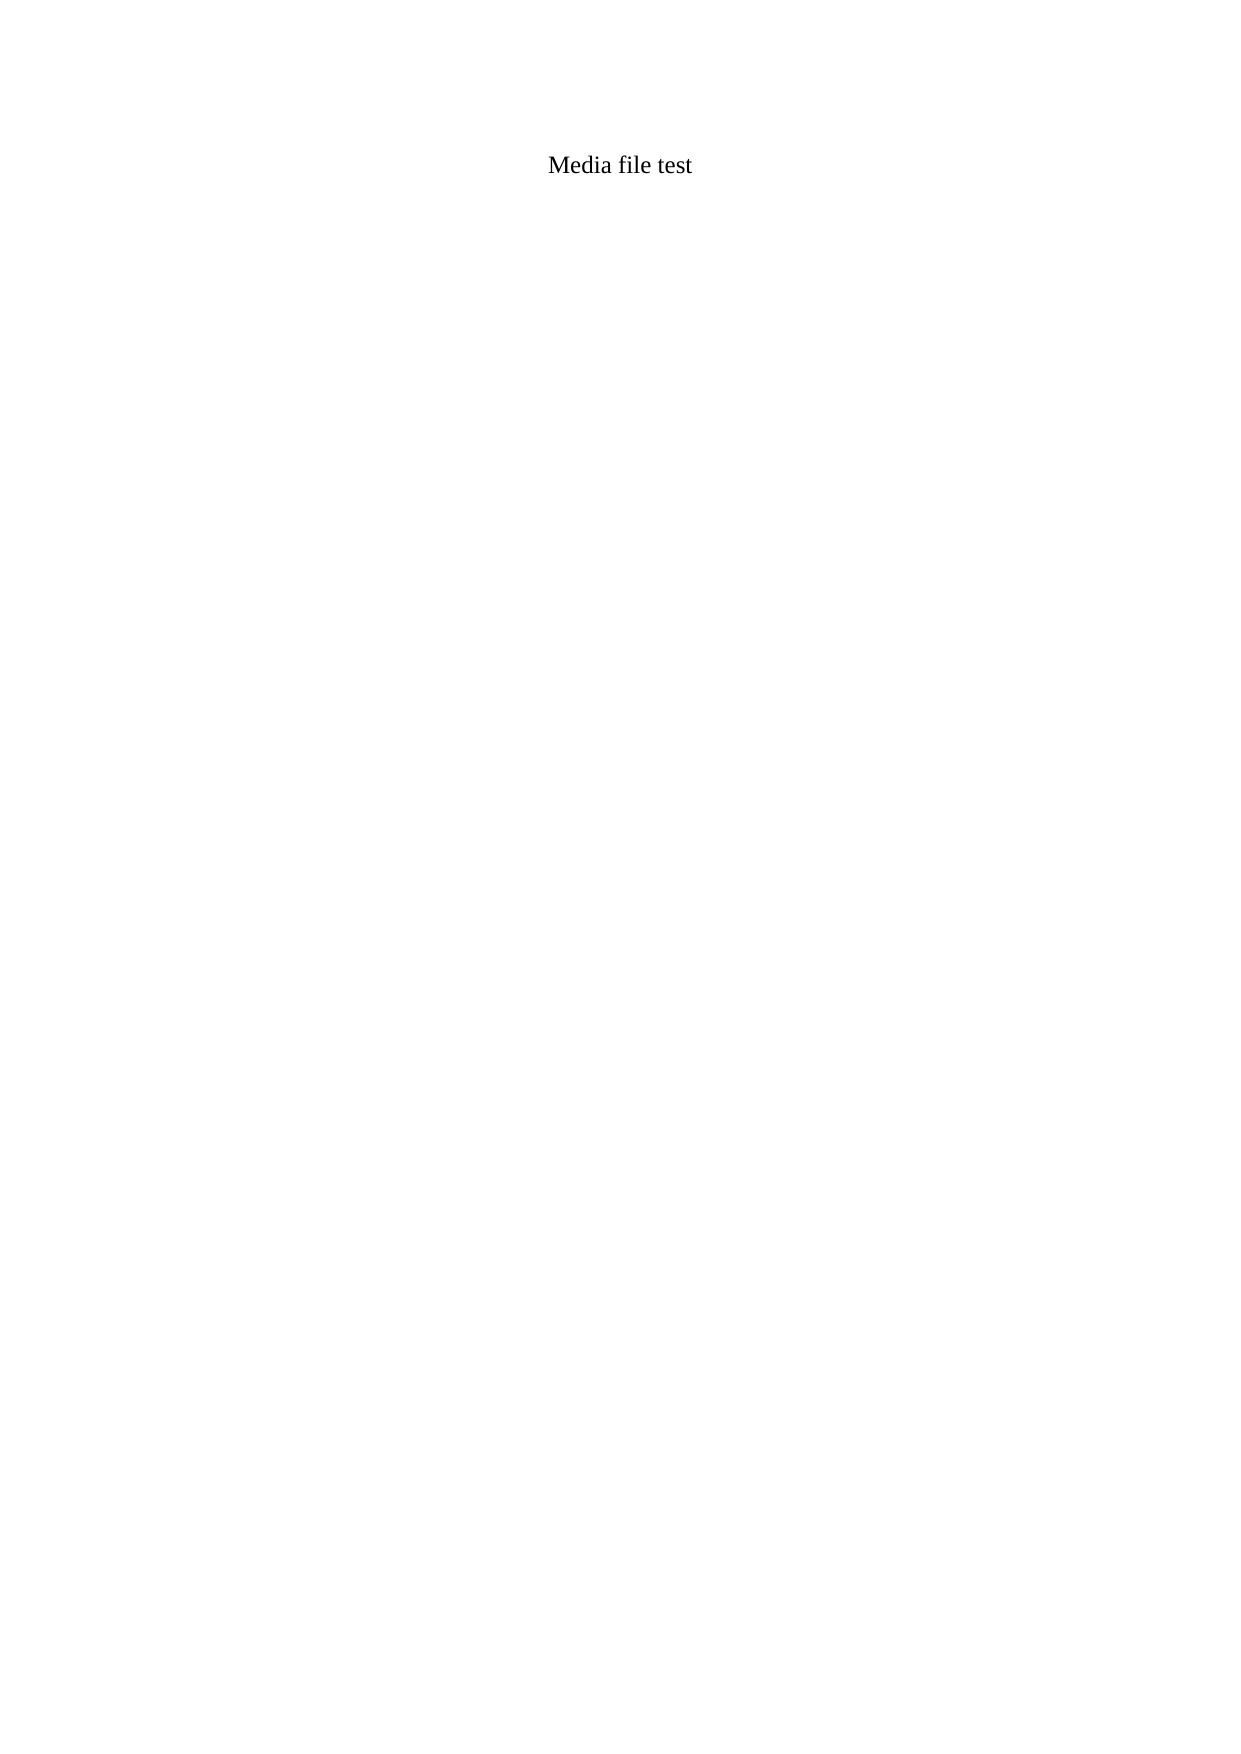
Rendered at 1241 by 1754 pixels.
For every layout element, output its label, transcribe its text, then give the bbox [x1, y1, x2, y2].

text Media file test [150, 150, 1090, 179]
